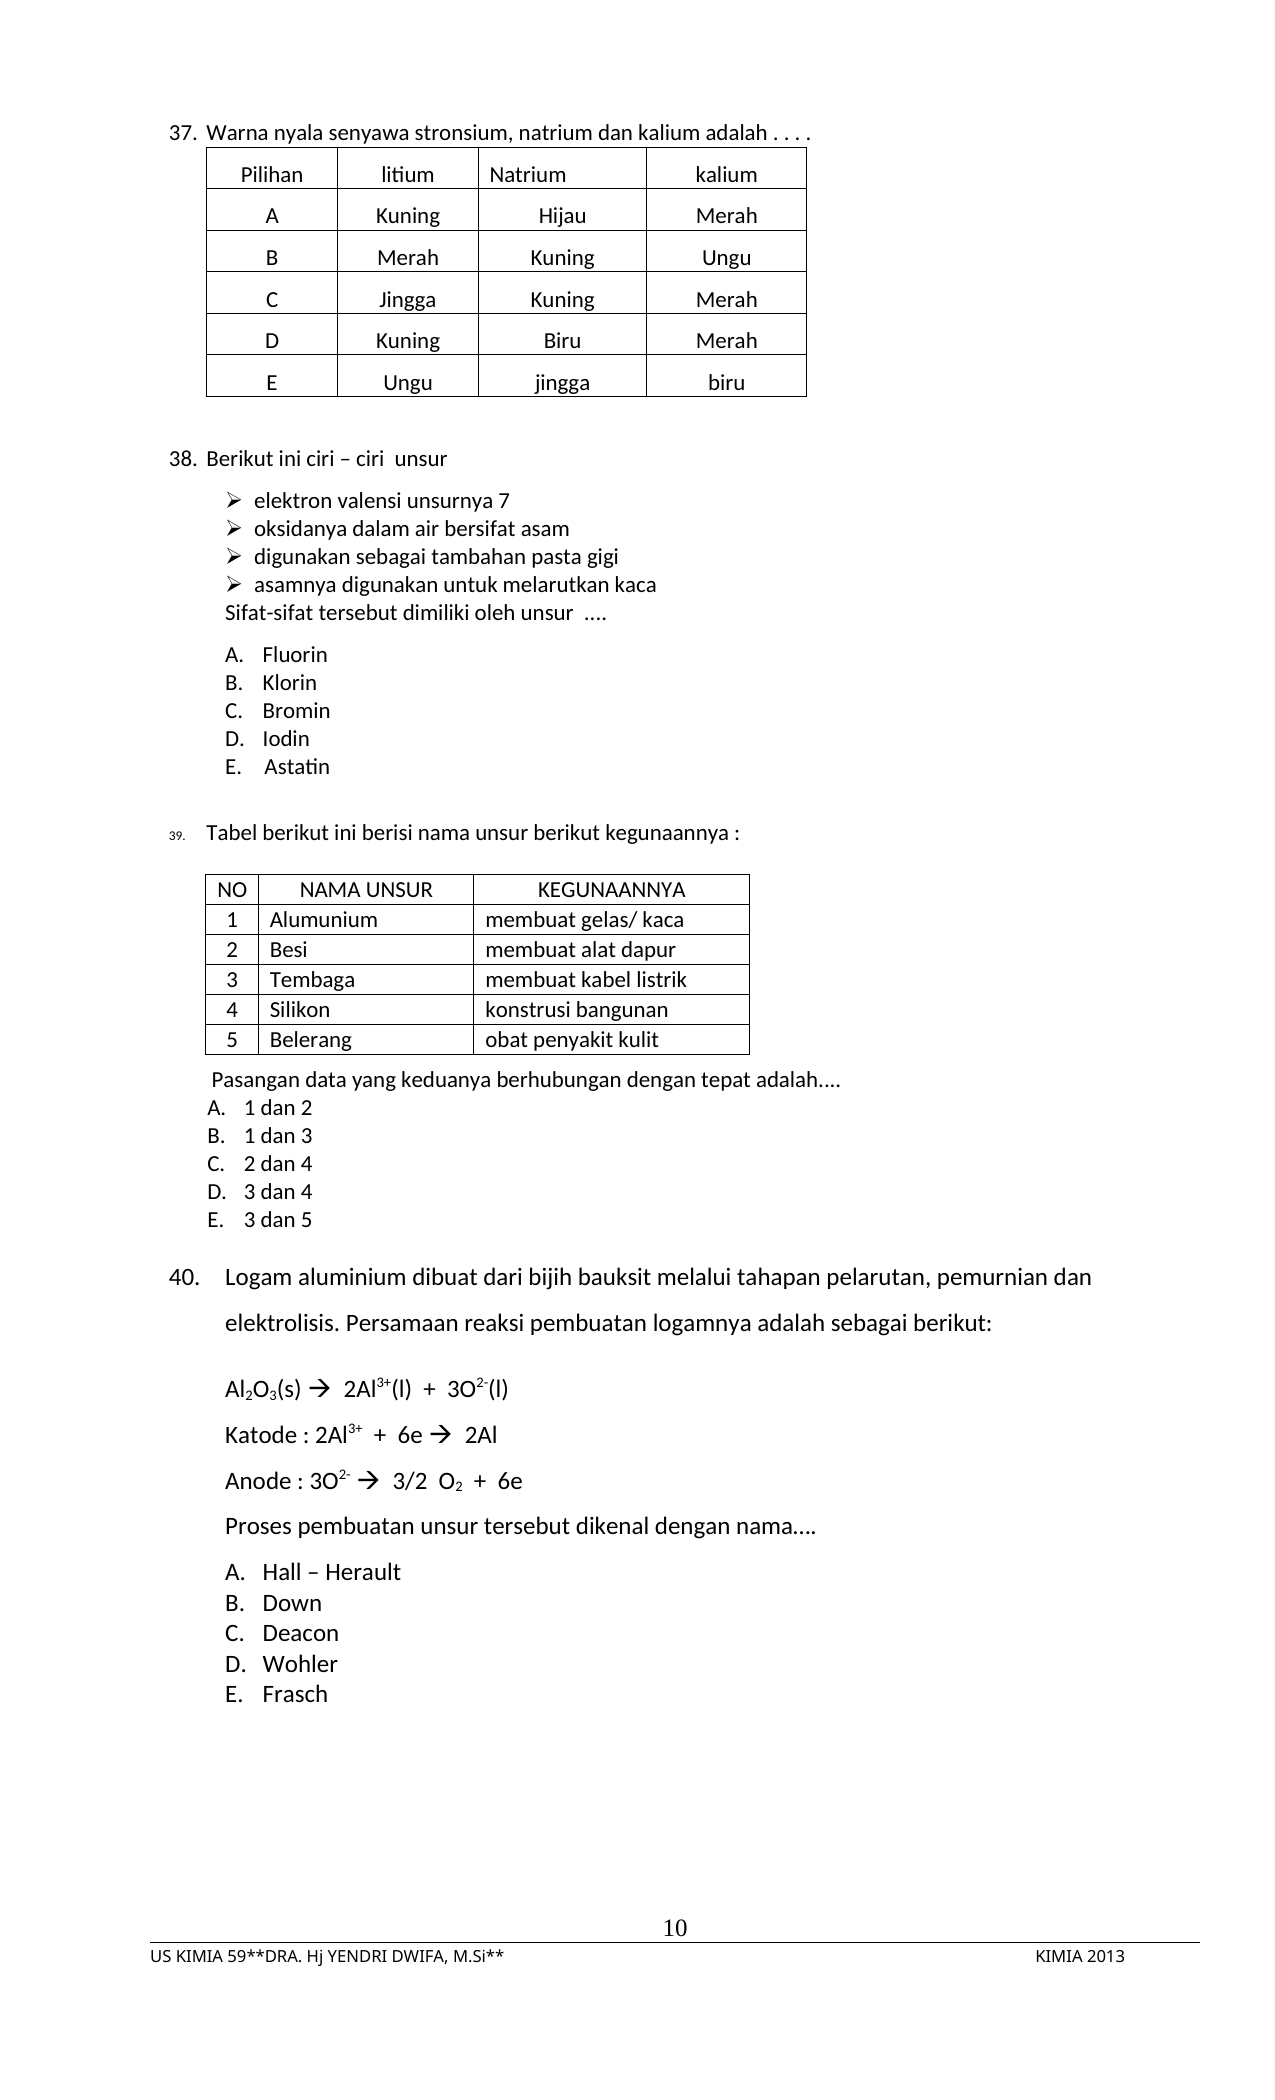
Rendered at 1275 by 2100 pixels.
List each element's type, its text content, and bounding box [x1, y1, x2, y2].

table_cell 1 [206, 905, 258, 934]
table_cell jingga [479, 355, 646, 396]
table_cell membuat gelas/ kaca [474, 905, 749, 934]
text Proses pembuatan unsur tersebut dikenal dengan nama…. [150, 1511, 1200, 1541]
list Frasch [225, 1678, 1200, 1709]
list Logam aluminium dibuat dari bijih bauksit melalui tahapan pelarutan, pemurnian dan elektrolisis. Persamaan reaksi pembuatan logamnya adalah sebagai berikut: [169, 1261, 1200, 1337]
table_cell Ungu [647, 231, 806, 271]
table_cell Alumunium [259, 905, 473, 934]
table_cell Silikon [259, 995, 473, 1024]
list Deacon [225, 1617, 1200, 1648]
text Katode : 2Al3+ + 6e 2Al [150, 1419, 1200, 1449]
table_cell A [207, 189, 337, 230]
table_cell biru [647, 355, 806, 396]
list 3 dan 5 [207, 1205, 1200, 1233]
list Hall – Herault [225, 1556, 1200, 1587]
table_header NAMA UNSUR [259, 875, 473, 904]
table_cell membuat kabel listrik [474, 965, 749, 994]
list Astatin [225, 752, 1200, 780]
table_cell Ungu [338, 355, 478, 396]
table_cell membuat alat dapur [474, 935, 749, 964]
list Bromin [225, 696, 1200, 724]
list Down [225, 1587, 1200, 1617]
table_cell Besi [259, 935, 473, 964]
list Berikut ini ciri – ciri unsur [169, 444, 1200, 472]
table_cell 2 [206, 935, 258, 964]
table_cell E [207, 355, 337, 396]
table_header kalium [647, 148, 806, 188]
table_header Natrium [479, 148, 646, 188]
list Klorin [225, 668, 1200, 696]
table_cell Hijau [479, 189, 646, 230]
table_header NO [206, 875, 258, 904]
table_cell C [207, 272, 337, 313]
list 3 dan 4 [207, 1177, 1200, 1205]
list digunakan sebagai tambahan pasta gigi [225, 542, 1200, 570]
table_cell Merah [647, 189, 806, 230]
list 1 dan 2 [207, 1093, 1200, 1121]
table_cell D [207, 314, 337, 354]
list oksidanya dalam air bersifat asam [225, 514, 1200, 542]
table_cell 4 [206, 995, 258, 1024]
text Pasangan data yang keduanya berhubungan dengan tepat adalah.... [150, 1065, 1200, 1093]
list Warna nyala senyawa stronsium, natrium dan kalium adalah . . . . [169, 118, 1200, 147]
text Al2O3(s) 2Al3+(l) + 3O2-(l) [150, 1373, 1200, 1404]
table_cell Merah [338, 231, 478, 271]
list 1 dan 3 [207, 1121, 1200, 1149]
list 2 dan 4 [207, 1149, 1200, 1177]
table_header KEGUNAANNYA [474, 875, 749, 904]
table_cell Jingga [338, 272, 478, 313]
table_cell Kuning [338, 314, 478, 354]
table_cell B [207, 231, 337, 271]
table_cell 3 [206, 965, 258, 994]
table_cell Biru [479, 314, 646, 354]
list Wohler [225, 1648, 1200, 1678]
table_cell Belerang [259, 1025, 473, 1054]
table_cell Kuning [479, 231, 646, 271]
text Sifat-sifat tersebut dimiliki oleh unsur .... [225, 598, 1200, 626]
table_cell Merah [647, 314, 806, 354]
list Fluorin [225, 640, 1200, 668]
list Tabel berikut ini berisi nama unsur berikut kegunaannya : [169, 818, 1200, 846]
list elektron valensi unsurnya 7 [225, 486, 1200, 514]
list asamnya digunakan untuk melarutkan kaca [225, 570, 1200, 598]
table_cell konstrusi bangunan [474, 995, 749, 1024]
table_header Pilihan [207, 148, 337, 188]
list Iodin [225, 724, 1200, 752]
table_header litium [338, 148, 478, 188]
table_cell Merah [647, 272, 806, 313]
table_cell 5 [206, 1025, 258, 1054]
table_cell Tembaga [259, 965, 473, 994]
table_cell Kuning [479, 272, 646, 313]
table_cell obat penyakit kulit [474, 1025, 749, 1054]
text Anode : 3O2- 3/2 O2 + 6e [150, 1465, 1200, 1495]
table_cell Kuning [338, 189, 478, 230]
